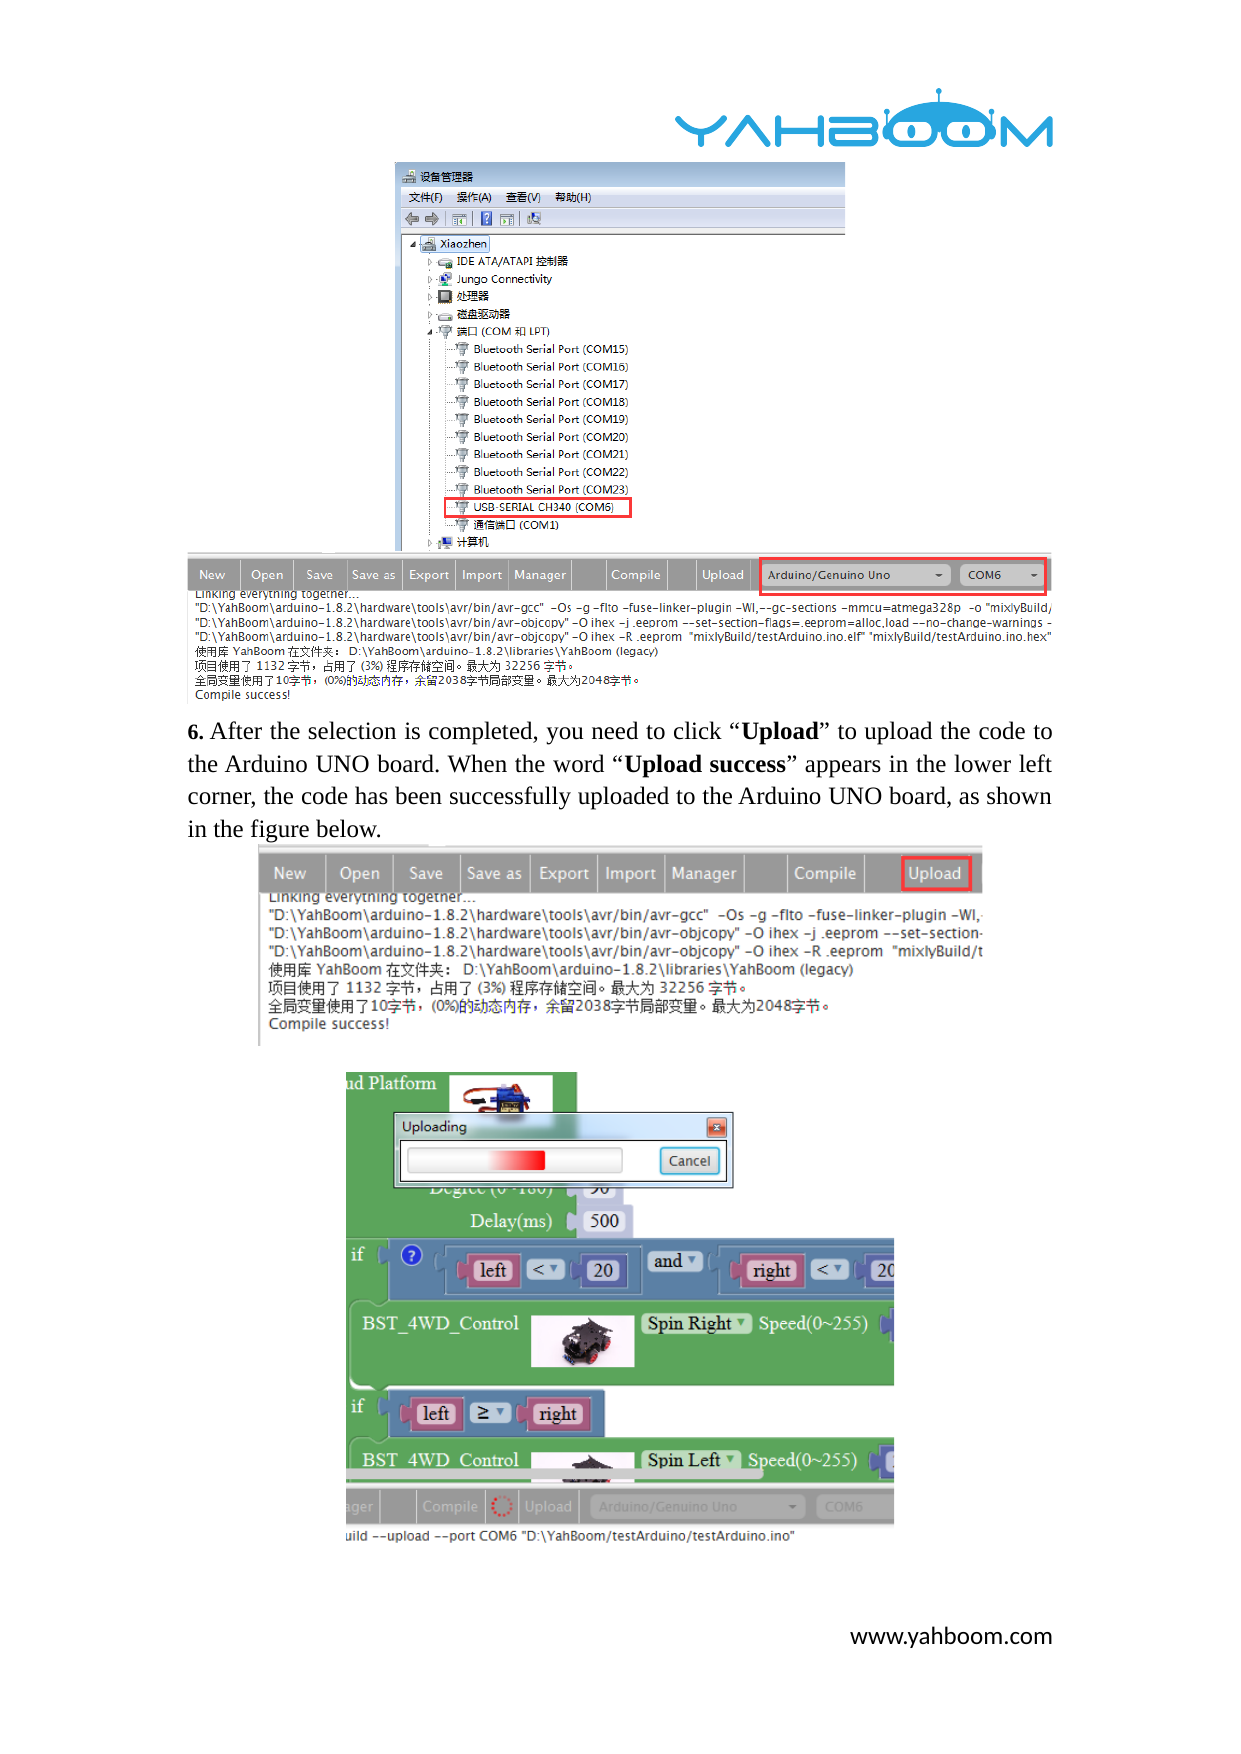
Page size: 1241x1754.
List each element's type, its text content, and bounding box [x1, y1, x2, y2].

list After the selection is completed, you need to click “Upload” to upload the code to the Arduino UNO board. When the word “Upload success” appears in the lower left corner, the code has been successfully uploaded to the Arduino UNO board, as shown in the figure below. [187, 714, 1053, 844]
picture [394, 162, 846, 551]
picture [258, 844, 983, 1046]
picture [187, 552, 1052, 704]
picture [346, 1072, 895, 1546]
picture [675, 88, 1053, 147]
